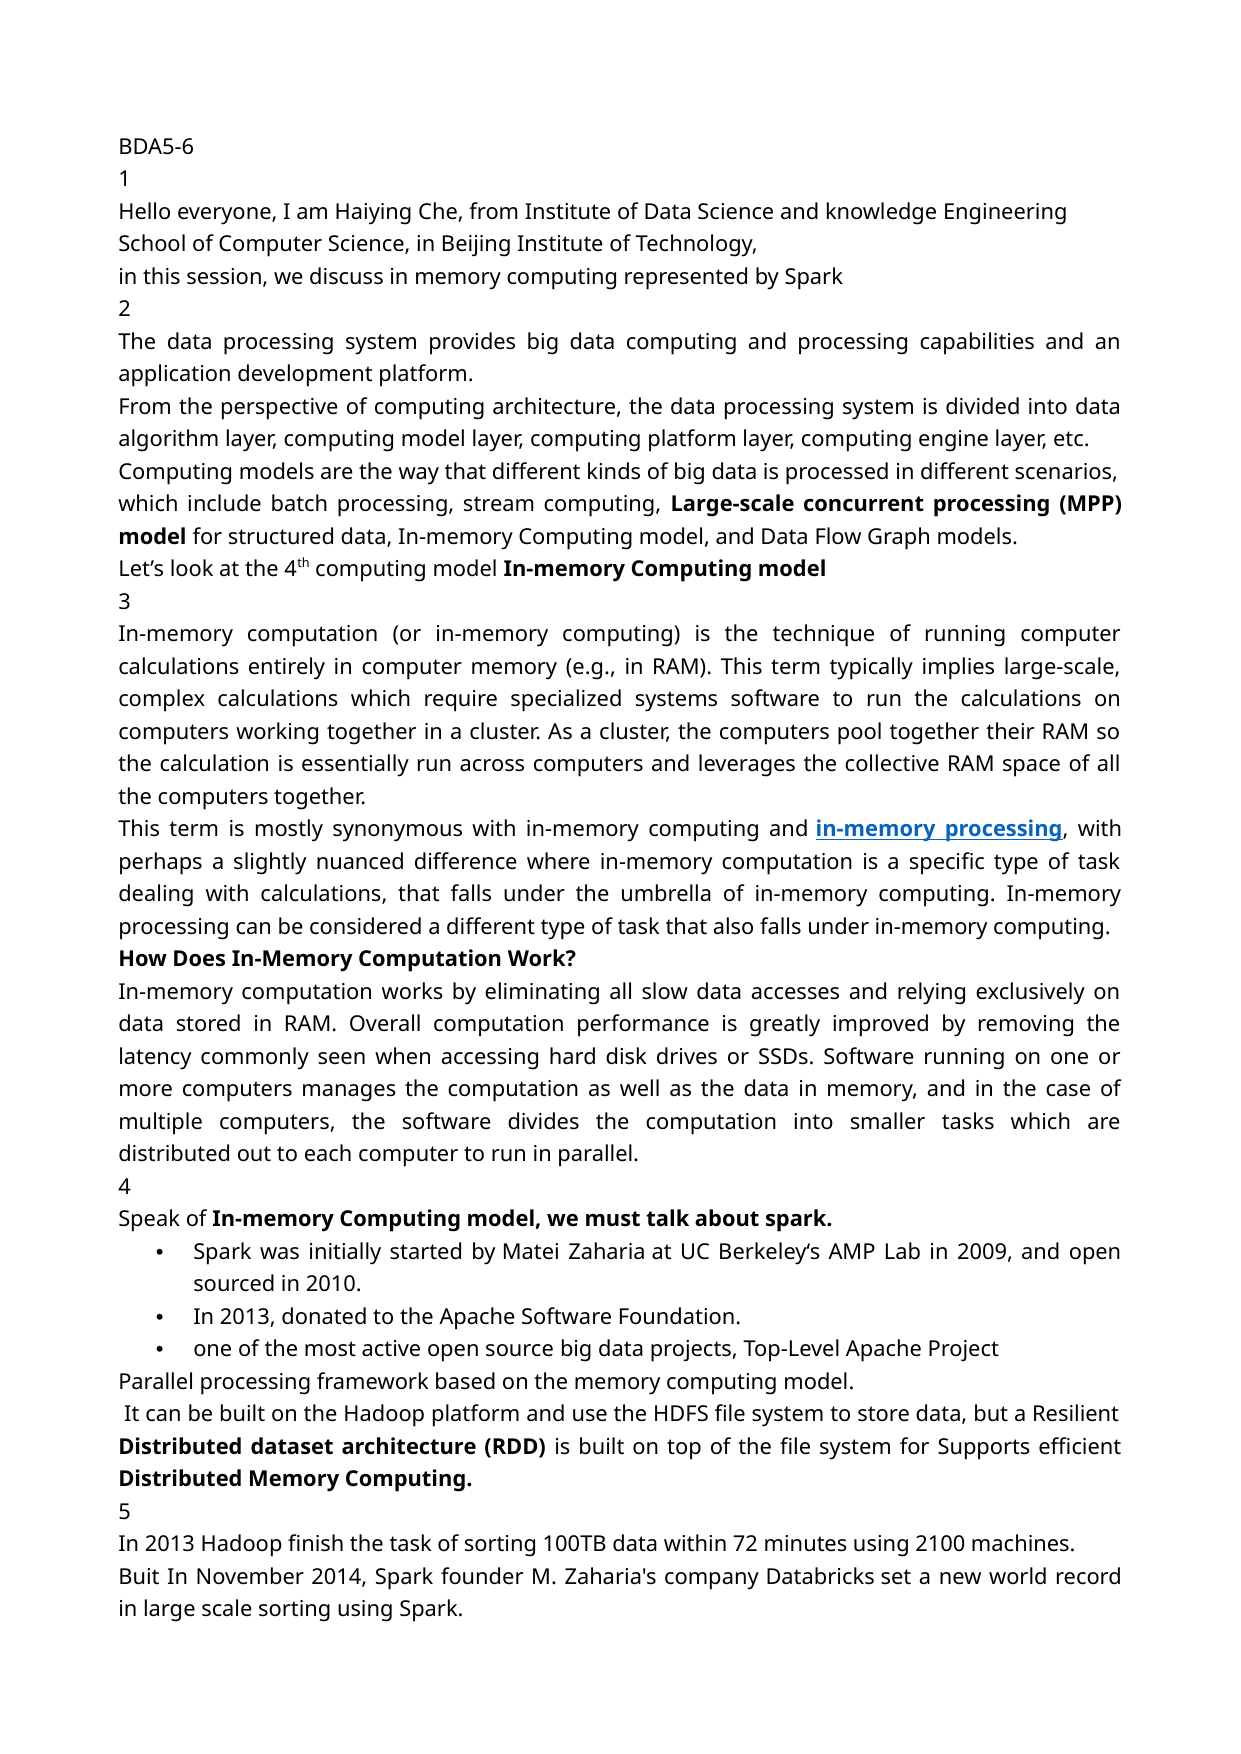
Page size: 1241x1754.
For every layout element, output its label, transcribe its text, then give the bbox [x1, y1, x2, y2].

text In 2013 Hadoop finish the task of sorting 100TB data within 72 minutes using 2100 machines. [118, 1527, 1122, 1559]
text Hello everyone, I am Haiying Che, from Institute of Data Science and knowledge Engineering [118, 194, 1122, 227]
text 2 [118, 292, 1122, 324]
list Spark was initially started by Matei Zaharia at UC Berkeley‘s AMP Lab in 2009, and open sourced in 2010. [156, 1234, 1122, 1299]
text From the perspective of computing architecture, the data processing system is divided into data algorithm layer, computing model layer, computing platform layer, computing engine layer, etc. [118, 389, 1122, 454]
text in this session, we discuss in memory computing represented by Spark [118, 259, 1122, 292]
text School of Computer Science, in Beijing Institute of Technology, [118, 227, 1122, 259]
text In-memory computation (or in-memory computing) is the technique of running computer calculations entirely in computer memory (e.g., in RAM). This term typically implies large-scale, complex calculations which require specialized systems software to run the calculations on computers working together in a cluster. As a cluster, the computers pool together their RAM so the calculation is essentially run across computers and leverages the collective RAM space of all the computers together. [118, 617, 1122, 812]
text The data processing system provides big data computing and processing capabilities and an application development platform. [118, 324, 1122, 389]
text Let’s look at the 4th computing model In-memory Computing model [118, 552, 1122, 584]
text Buit In November 2014, Spark founder M. Zaharia's company Databricks set a new world record in large scale sorting using Spark. [118, 1559, 1122, 1624]
text 1 [118, 162, 1122, 194]
text It can be built on the Hadoop platform and use the HDFS file system to store data, but a Resilient Distributed dataset architecture (RDD) is built on top of the file system for Supports efficient Distributed Memory Computing. [118, 1397, 1122, 1494]
text How Does In-Memory Computation Work? [118, 942, 1122, 974]
text 5 [118, 1494, 1122, 1527]
text BDA5-6 [118, 129, 1122, 162]
text In-memory computation works by eliminating all slow data accesses and relying exclusively on data stored in RAM. Overall computation performance is greatly improved by removing the latency commonly seen when accessing hard disk drives or SSDs. Software running on one or more computers manages the computation as well as the data in memory, and in the case of multiple computers, the software divides the computation into smaller tasks which are distributed out to each computer to run in parallel. [118, 974, 1122, 1169]
text which include batch processing, stream computing, Large-scale concurrent processing (MPP) model for structured data, In-memory Computing model, and Data Flow Graph models. [118, 487, 1122, 552]
text This term is mostly synonymous with in-memory computing and in-memory processing, with perhaps a slightly nuanced difference where in-memory computation is a specific type of task dealing with calculations, that falls under the umbrella of in-memory computing. In-memory processing can be considered a different type of task that also falls under in-memory computing. [118, 812, 1122, 942]
text Computing models are the way that different kinds of big data is processed in different scenarios, [118, 454, 1122, 487]
text 4 [118, 1169, 1122, 1202]
list one of the most active open source big data projects, Top-Level Apache Project [156, 1332, 1122, 1364]
text Speak of In-memory Computing model, we must talk about spark. [118, 1202, 1122, 1234]
text Parallel processing framework based on the memory computing model. [118, 1364, 1122, 1397]
list In 2013, donated to the Apache Software Foundation. [156, 1299, 1122, 1332]
text 3 [118, 584, 1122, 617]
